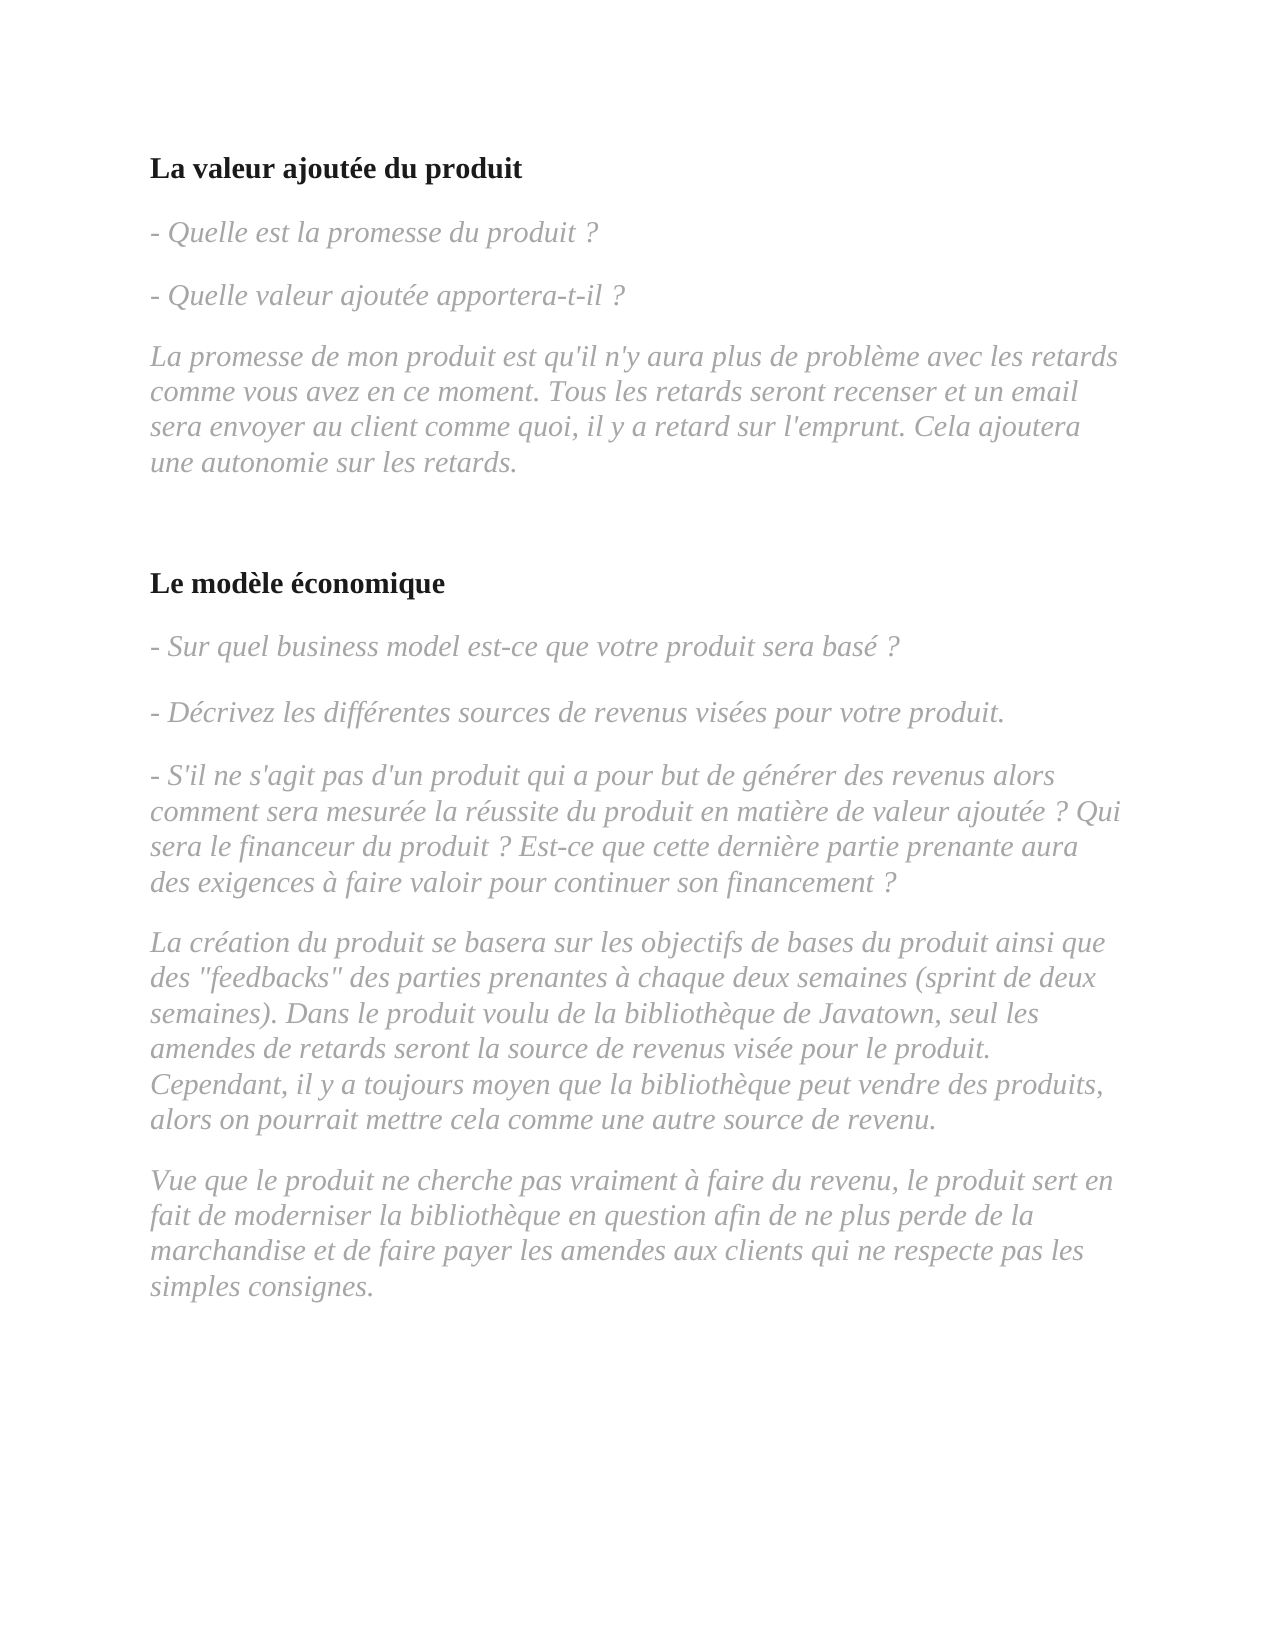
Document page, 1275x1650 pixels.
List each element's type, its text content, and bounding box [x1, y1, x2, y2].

text La création du produit se basera sur les objectifs de bases du produit ainsi que des "feedbacks" des parties prenantes à chaque deux semaines (sprint de deux semaines). Dans le produit voulu de la bibliothèque de Javatown, seul les amendes de retards seront la source de revenus visée pour le produit. Cependant, il y a toujours moyen que la bibliothèque peut vendre des produits, alors on pourrait mettre cela comme une autre source de revenu. [150, 923, 1125, 1136]
text Le modèle économique [150, 564, 1125, 599]
text - Sur quel business model est-ce que votre produit sera basé ? [150, 624, 1125, 666]
text - Quelle valeur ajoutée apportera-t-il ? [150, 277, 1125, 312]
text - Quelle est la promesse du produit ? [150, 210, 1125, 252]
text - Décrivez les différentes sources de revenus visées pour votre produit. [150, 691, 1125, 732]
text La valeur ajoutée du produit [150, 150, 1125, 185]
text Vue que le produit ne cherche pas vraiment à faire du revenu, le produit sert en fait de moderniser la bibliothèque en question afin de ne plus perde de la marchandise et de faire payer les amendes aux clients qui ne respecte pas les simples consignes. [150, 1161, 1125, 1303]
text - S'il ne s'agit pas d'un produit qui a pour but de générer des revenus alors comment sera mesurée la réussite du produit en matière de valeur ajoutée ? Qui sera le financeur du produit ? Est-ce que cette dernière partie prenante aura des exigences à faire valoir pour continuer son financement ? [150, 757, 1125, 898]
text La promesse de mon produit est qu'il n'y aura plus de problème avec les retards comme vous avez en ce moment. Tous les retards seront recenser et un email sera envoyer au client comme quoi, il y a retard sur l'emprunt. Cela ajoutera une autonomie sur les retards. [150, 337, 1125, 479]
